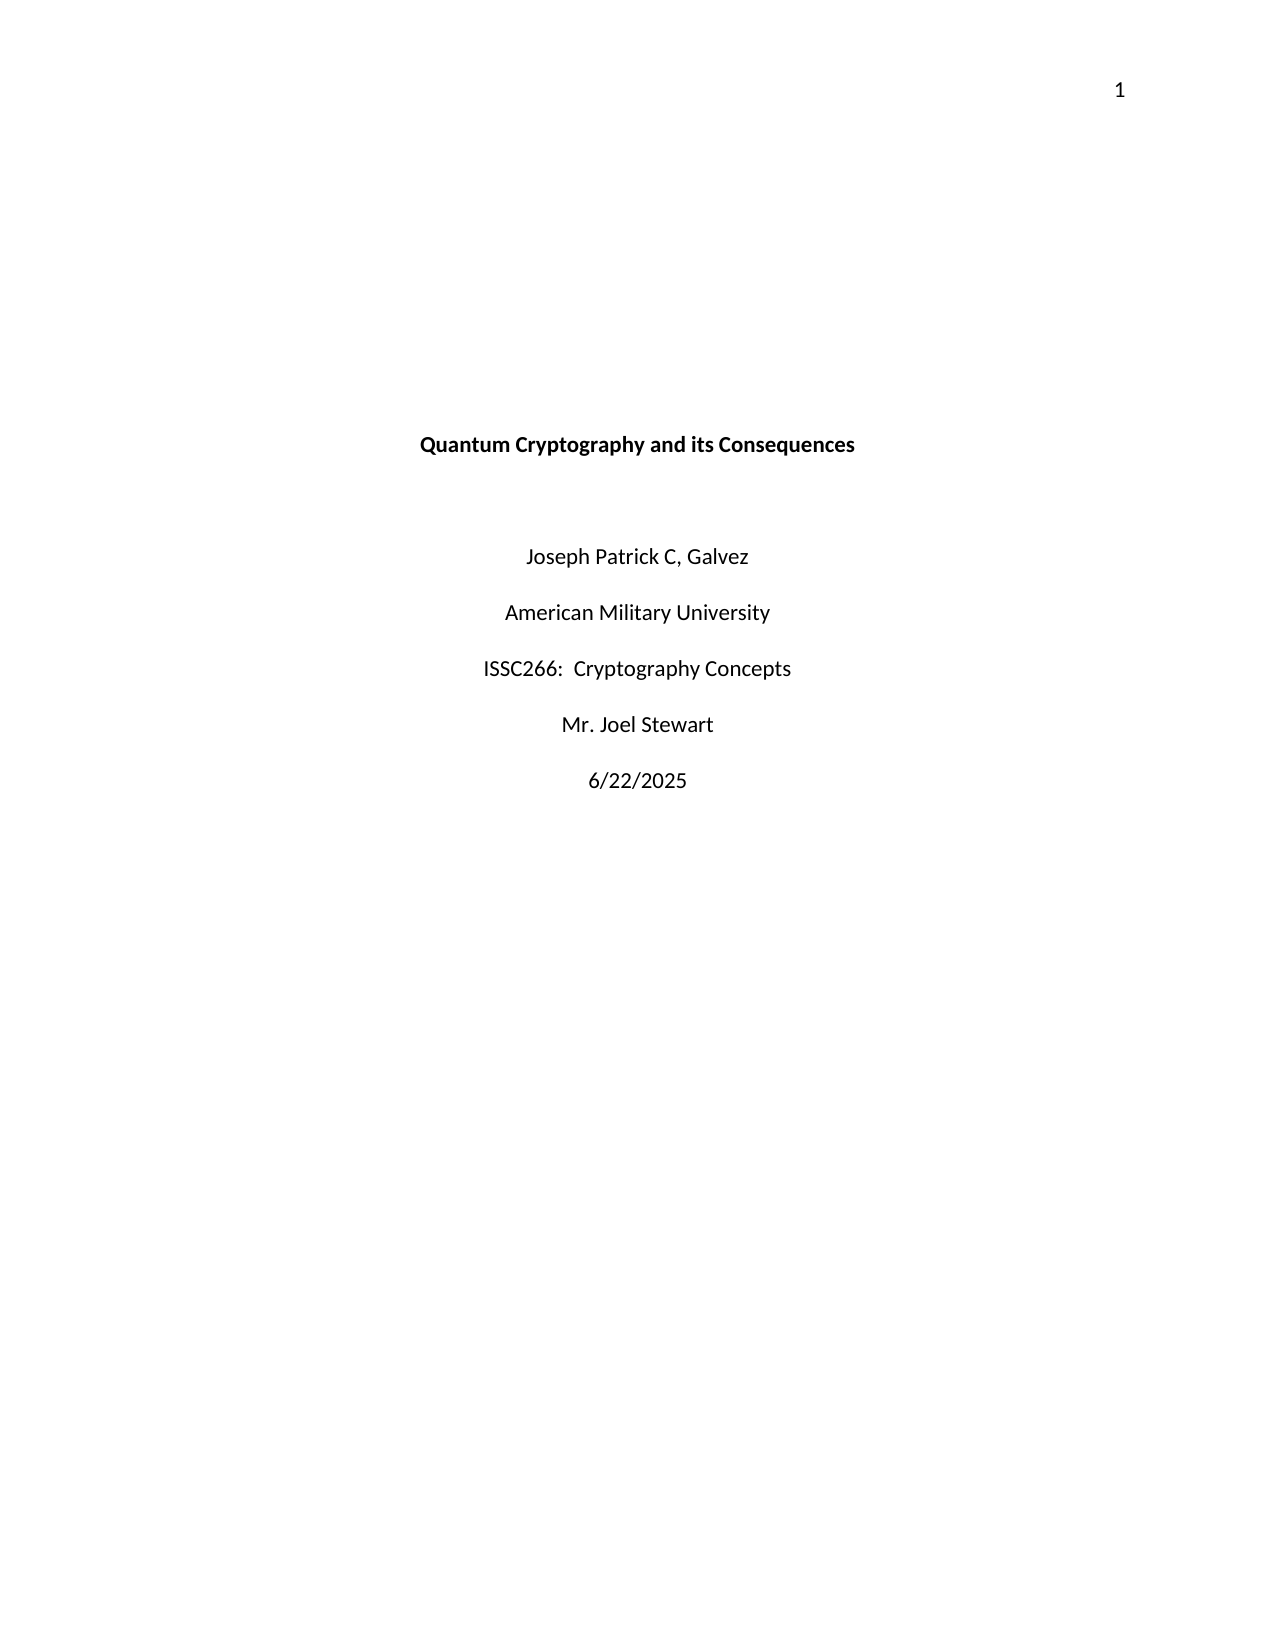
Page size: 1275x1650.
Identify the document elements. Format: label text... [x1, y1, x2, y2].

subtitle American Military University [150, 598, 1125, 626]
subtitle Joseph Patrick C, Galvez [150, 542, 1125, 570]
subtitle Mr. Joel Stewart [150, 710, 1125, 738]
title Quantum Cryptography and its Consequences [150, 430, 1125, 458]
subtitle ISSC266: Cryptography Concepts [150, 654, 1125, 682]
subtitle 6/22/2025 [150, 766, 1125, 794]
